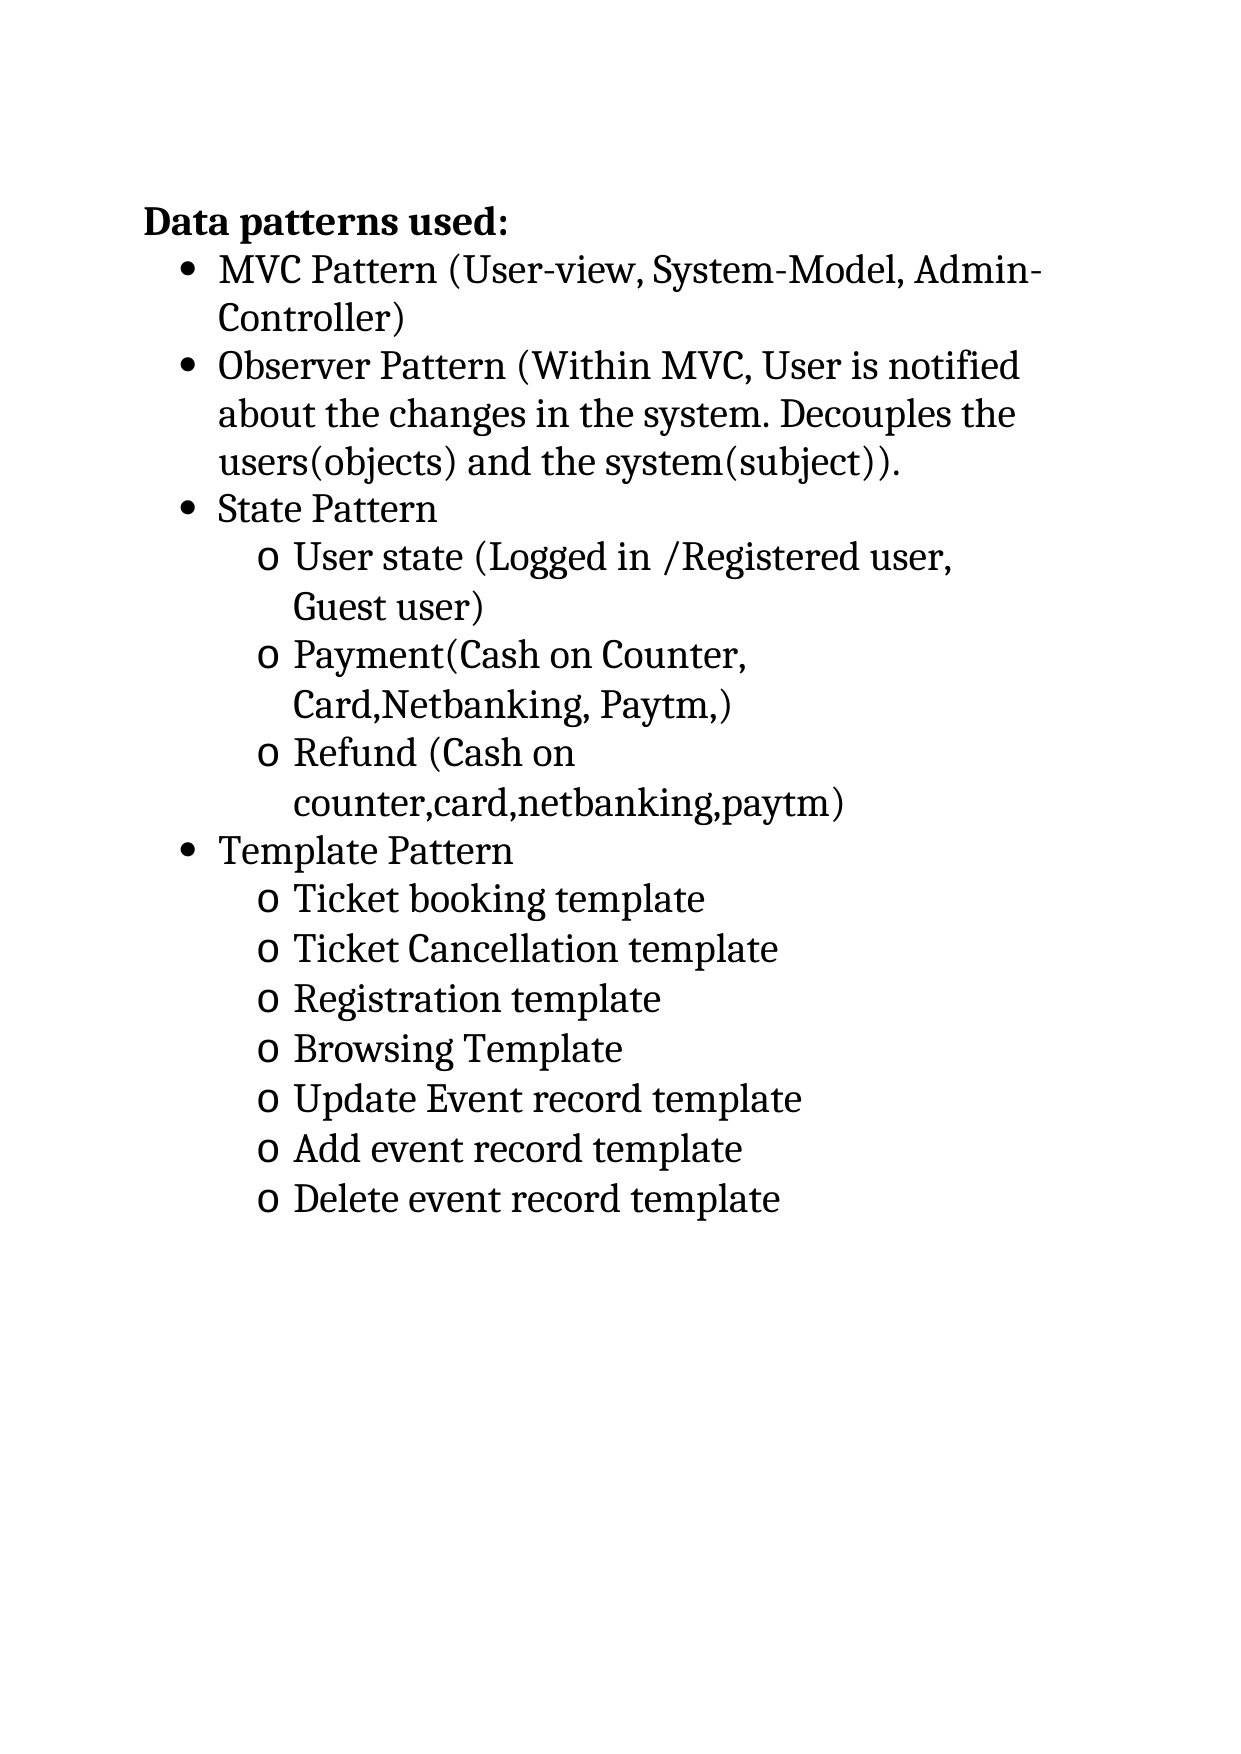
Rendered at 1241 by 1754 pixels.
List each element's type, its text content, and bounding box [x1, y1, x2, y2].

list User state (Logged in /Registered user, Guest user) [256, 533, 1053, 631]
list Observer Pattern (Within MVC, User is notified about the changes in the system. Decouples the users(objects) and the system(subject)). [181, 342, 1053, 485]
list Update Event record template [256, 1075, 1053, 1125]
list Ticket Cancellation template [256, 925, 1053, 975]
list Browsing Template [256, 1025, 1053, 1075]
list Template Pattern [181, 827, 1053, 875]
list State Pattern [181, 485, 1053, 533]
list Registration template [256, 975, 1053, 1025]
list Refund (Cash on counter,card,netbanking,paytm) [256, 729, 1053, 827]
list Ticket booking template [256, 875, 1053, 925]
list MVC Pattern (User-view, System-Model, Admin-Controller) [181, 246, 1053, 342]
list Add event record template [256, 1125, 1053, 1175]
list Payment(Cash on Counter, Card,Netbanking, Paytm,) [256, 631, 1053, 729]
list Delete event record template [256, 1175, 1053, 1225]
text Data patterns used: [143, 198, 1053, 246]
